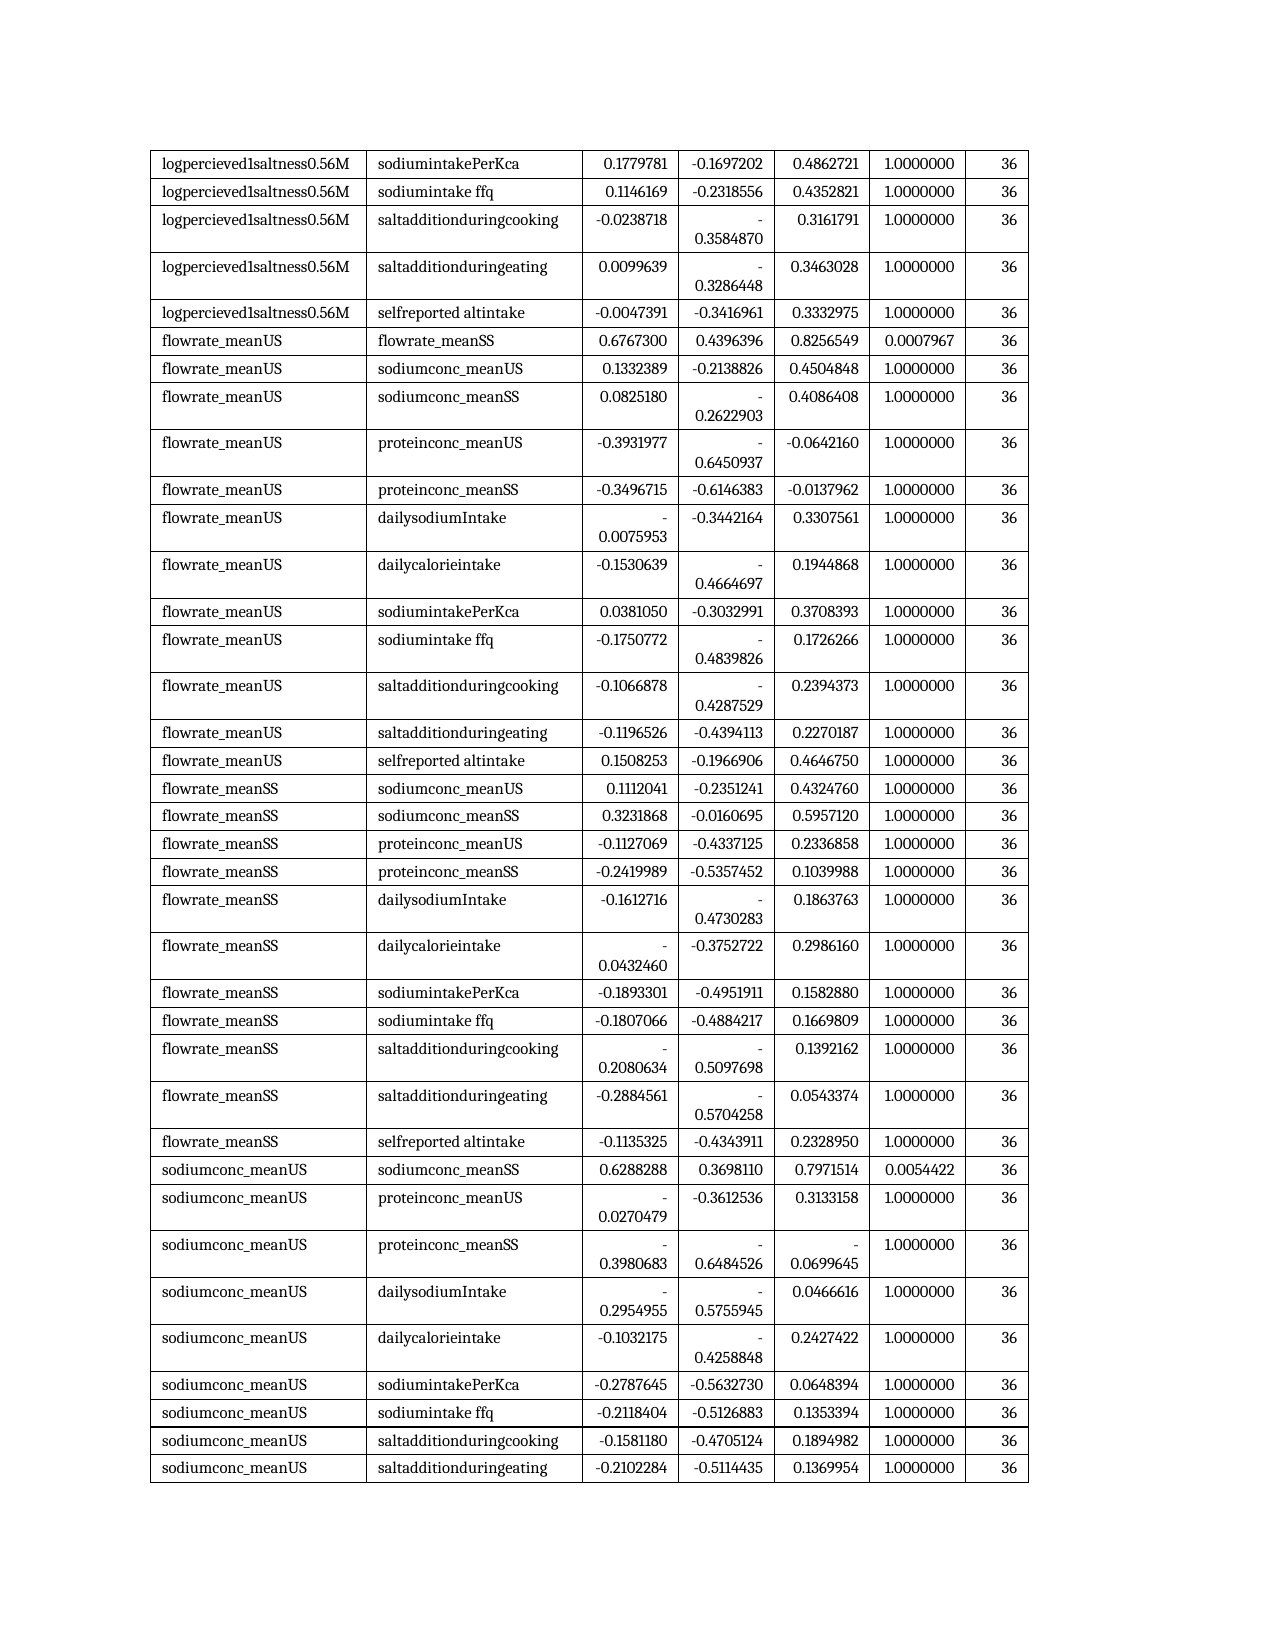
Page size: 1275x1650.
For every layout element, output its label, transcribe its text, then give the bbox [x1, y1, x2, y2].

table_cell flowrate_meanSS [151, 886, 366, 932]
table_cell proteinconc_meanSS [367, 477, 582, 504]
table_cell 1.0000000 [870, 933, 965, 979]
table_cell flowrate_meanSS [151, 933, 366, 979]
table_cell flowrate_meanSS [151, 859, 366, 885]
table_cell dailycalorieintake [367, 1325, 582, 1371]
table_cell 0.1039988 [775, 859, 869, 885]
table_cell sodiumintakePerKca [367, 151, 582, 178]
table_cell 1.0000000 [870, 206, 965, 252]
table_cell 1.0000000 [870, 300, 965, 327]
table_cell 0.0825180 [583, 383, 678, 429]
table_cell 0.8256549 [775, 328, 869, 354]
table_cell 1.0000000 [870, 1455, 965, 1482]
table_cell 0.6288288 [583, 1157, 678, 1183]
table_cell saltadditionduringeating [367, 720, 582, 747]
table_cell 0.0381050 [583, 599, 678, 625]
table_cell 1.0000000 [870, 1231, 965, 1277]
table_cell proteinconc_meanUS [367, 430, 582, 476]
table_cell 36 [966, 886, 1028, 932]
table_cell -0.2622903 [679, 383, 774, 429]
table_cell 1.0000000 [870, 599, 965, 625]
table_cell 1.0000000 [870, 1129, 965, 1156]
table_cell -0.1196526 [583, 720, 678, 747]
table_cell -0.4664697 [679, 552, 774, 597]
table_cell 0.1146169 [583, 179, 678, 205]
table_cell -0.4884217 [679, 1008, 774, 1034]
table_cell -0.0238718 [583, 206, 678, 252]
table_cell 36 [966, 253, 1028, 299]
table_cell 1.0000000 [870, 886, 965, 932]
table_cell -0.1066878 [583, 673, 678, 719]
table_cell -0.1697202 [679, 151, 774, 178]
table_cell 36 [966, 1185, 1028, 1230]
table_cell 0.4086408 [775, 383, 869, 429]
table_cell 0.0099639 [583, 253, 678, 299]
table_cell sodiumconc_meanSS [367, 803, 582, 830]
table_cell 36 [966, 1400, 1028, 1426]
table_cell 1.0000000 [870, 1082, 965, 1128]
table_cell -0.1966906 [679, 748, 774, 774]
table_cell 36 [966, 1325, 1028, 1371]
table_cell dailysodiumIntake [367, 1278, 582, 1324]
table_cell -0.5126883 [679, 1400, 774, 1426]
table_cell 0.2328950 [775, 1129, 869, 1156]
table_cell 1.0000000 [870, 1428, 965, 1454]
table_cell flowrate_meanSS [151, 1082, 366, 1128]
table_cell -0.5114435 [679, 1455, 774, 1482]
table_cell -0.0432460 [583, 933, 678, 979]
table_cell proteinconc_meanUS [367, 831, 582, 857]
table_cell -0.4730283 [679, 886, 774, 932]
table_cell 0.0543374 [775, 1082, 869, 1128]
table_cell 1.0000000 [870, 980, 965, 1007]
table_cell 0.4504848 [775, 356, 869, 382]
table_cell 0.4324760 [775, 775, 869, 802]
table_cell 1.0000000 [870, 673, 965, 719]
table_cell 0.0466616 [775, 1278, 869, 1324]
table_cell -0.4705124 [679, 1428, 774, 1454]
table_cell -0.1893301 [583, 980, 678, 1007]
table_cell sodiumconc_meanUS [151, 1400, 366, 1426]
table_cell -0.4839826 [679, 626, 774, 672]
table_cell -0.5632730 [679, 1372, 774, 1399]
table_cell -0.4343911 [679, 1129, 774, 1156]
table_cell 1.0000000 [870, 179, 965, 205]
table_cell 0.3698110 [679, 1157, 774, 1183]
table_cell 36 [966, 1372, 1028, 1399]
table_cell saltadditionduringcooking [367, 206, 582, 252]
table_cell 0.1944868 [775, 552, 869, 597]
table_cell selfreported altintake [367, 748, 582, 774]
table_cell flowrate_meanSS [151, 1035, 366, 1081]
table_cell 0.3307561 [775, 505, 869, 551]
table_cell sodiumintakePerKca [367, 1372, 582, 1399]
table_cell 0.4862721 [775, 151, 869, 178]
table_cell -0.2118404 [583, 1400, 678, 1426]
table_cell -0.0047391 [583, 300, 678, 327]
table_cell 0.1112041 [583, 775, 678, 802]
table_cell 0.3231868 [583, 803, 678, 830]
table_cell 0.0648394 [775, 1372, 869, 1399]
table_cell 1.0000000 [870, 430, 965, 476]
table_cell 0.1369954 [775, 1455, 869, 1482]
table_cell 36 [966, 1008, 1028, 1034]
table_cell -0.0270479 [583, 1185, 678, 1230]
table_cell 0.2336858 [775, 831, 869, 857]
table_cell -0.0075953 [583, 505, 678, 551]
table_cell sodiumintake ffq [367, 179, 582, 205]
table_cell -0.6146383 [679, 477, 774, 504]
table_cell 0.4396396 [679, 328, 774, 354]
table_cell 36 [966, 933, 1028, 979]
table_cell -0.5097698 [679, 1035, 774, 1081]
table_cell 0.2270187 [775, 720, 869, 747]
table_cell -0.1612716 [583, 886, 678, 932]
table_cell 36 [966, 1157, 1028, 1183]
table_cell 36 [966, 151, 1028, 178]
table_cell flowrate_meanUS [151, 383, 366, 429]
table_cell 1.0000000 [870, 1400, 965, 1426]
table_cell 36 [966, 430, 1028, 476]
table_cell 1.0000000 [870, 552, 965, 597]
table_cell 36 [966, 1278, 1028, 1324]
table_cell sodiumintakePerKca [367, 599, 582, 625]
table_cell -0.0699645 [775, 1231, 869, 1277]
table_cell -0.0160695 [679, 803, 774, 830]
table_cell 36 [966, 179, 1028, 205]
table_cell dailysodiumIntake [367, 886, 582, 932]
table_cell 1.0000000 [870, 720, 965, 747]
table_cell 0.3133158 [775, 1185, 869, 1230]
table_cell -0.4337125 [679, 831, 774, 857]
table_cell 0.1353394 [775, 1400, 869, 1426]
table_cell flowrate_meanSS [151, 831, 366, 857]
table_cell 0.1779781 [583, 151, 678, 178]
table_cell sodiumintake ffq [367, 626, 582, 672]
table_cell -0.2318556 [679, 179, 774, 205]
table_cell sodiumconc_meanUS [151, 1428, 366, 1454]
table_cell 1.0000000 [870, 356, 965, 382]
table_cell 1.0000000 [870, 1278, 965, 1324]
table_cell 0.4646750 [775, 748, 869, 774]
table_cell saltadditionduringeating [367, 1082, 582, 1128]
table_cell -0.2787645 [583, 1372, 678, 1399]
table_cell flowrate_meanSS [151, 1008, 366, 1034]
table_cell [151, 151, 366, 178]
table_cell 0.4352821 [775, 179, 869, 205]
table_cell logpercieved1saltness0.56M [151, 179, 366, 205]
table_cell 36 [966, 1035, 1028, 1081]
table_cell -0.5357452 [679, 859, 774, 885]
table_cell dailycalorieintake [367, 552, 582, 597]
table_cell sodiumconc_meanUS [151, 1455, 366, 1482]
table_cell dailycalorieintake [367, 933, 582, 979]
table_cell -0.2102284 [583, 1455, 678, 1482]
table_cell 36 [966, 748, 1028, 774]
table_cell 36 [966, 300, 1028, 327]
table_cell sodiumintake ffq [367, 1008, 582, 1034]
table_cell -0.3612536 [679, 1185, 774, 1230]
table_cell saltadditionduringcooking [367, 1428, 582, 1454]
table_cell sodiumconc_meanUS [151, 1185, 366, 1230]
table_cell selfreported altintake [367, 1129, 582, 1156]
table_cell 0.1894982 [775, 1428, 869, 1454]
table_cell 36 [966, 328, 1028, 354]
table_cell 0.6767300 [583, 328, 678, 354]
table_cell sodiumconc_meanSS [367, 1157, 582, 1183]
table_cell 1.0000000 [870, 1185, 965, 1230]
table_cell sodiumconc_meanSS [367, 383, 582, 429]
table_cell flowrate_meanUS [151, 626, 366, 672]
table_cell 0.2427422 [775, 1325, 869, 1371]
table_cell -0.2954955 [583, 1278, 678, 1324]
table_cell sodiumconc_meanUS [151, 1231, 366, 1277]
table_cell 36 [966, 859, 1028, 885]
table_cell 0.2986160 [775, 933, 869, 979]
table_cell 1.0000000 [870, 859, 965, 885]
table_cell -0.3286448 [679, 253, 774, 299]
table_cell 1.0000000 [870, 477, 965, 504]
table_cell flowrate_meanUS [151, 720, 366, 747]
table_cell flowrate_meanUS [151, 673, 366, 719]
table_cell logpercieved1saltness0.56M [151, 300, 366, 327]
table_cell -0.2138826 [679, 356, 774, 382]
table_cell -0.4258848 [679, 1325, 774, 1371]
table_cell -0.4951911 [679, 980, 774, 1007]
table_cell -0.1581180 [583, 1428, 678, 1454]
table_cell -0.2080634 [583, 1035, 678, 1081]
table_cell -0.3442164 [679, 505, 774, 551]
table_cell 0.1332389 [583, 356, 678, 382]
table_cell saltadditionduringeating [367, 1455, 582, 1482]
table_cell 0.3463028 [775, 253, 869, 299]
table_cell -0.3496715 [583, 477, 678, 504]
table_cell 1.0000000 [870, 1372, 965, 1399]
table_cell 36 [966, 1231, 1028, 1277]
table_cell -0.3416961 [679, 300, 774, 327]
table_cell 36 [966, 552, 1028, 597]
table_cell 36 [966, 775, 1028, 802]
table_cell 0.1392162 [775, 1035, 869, 1081]
table_cell proteinconc_meanSS [367, 859, 582, 885]
table_cell saltadditionduringcooking [367, 673, 582, 719]
table_cell flowrate_meanUS [151, 552, 366, 597]
table_cell -0.1032175 [583, 1325, 678, 1371]
table_cell proteinconc_meanUS [367, 1185, 582, 1230]
table_cell -0.1530639 [583, 552, 678, 597]
table_cell 36 [966, 505, 1028, 551]
table_cell -0.0137962 [775, 477, 869, 504]
table_cell 0.0007967 [870, 328, 965, 354]
table_cell 36 [966, 383, 1028, 429]
table_cell sodiumintakePerKca [367, 980, 582, 1007]
table_cell 1.0000000 [870, 1008, 965, 1034]
table_cell 36 [966, 980, 1028, 1007]
table_cell 0.0054422 [870, 1157, 965, 1183]
table_cell 36 [966, 803, 1028, 830]
table_cell sodiumconc_meanUS [151, 1278, 366, 1324]
table_cell 36 [966, 599, 1028, 625]
table_cell -0.3032991 [679, 599, 774, 625]
table_cell 1.0000000 [870, 253, 965, 299]
table_cell 0.3161791 [775, 206, 869, 252]
table_cell dailysodiumIntake [367, 505, 582, 551]
table_cell 0.1508253 [583, 748, 678, 774]
table_cell 36 [966, 626, 1028, 672]
table_cell -0.1807066 [583, 1008, 678, 1034]
table_cell 0.3332975 [775, 300, 869, 327]
table_cell -0.6484526 [679, 1231, 774, 1277]
table_cell -0.0642160 [775, 430, 869, 476]
table_cell -0.2351241 [679, 775, 774, 802]
table_cell -0.1750772 [583, 626, 678, 672]
table_cell -0.3752722 [679, 933, 774, 979]
table_cell 1.0000000 [870, 383, 965, 429]
table_cell flowrate_meanSS [367, 328, 582, 354]
table_cell 1.0000000 [870, 831, 965, 857]
table_cell flowrate_meanUS [151, 505, 366, 551]
table_cell -0.3931977 [583, 430, 678, 476]
table_cell saltadditionduringeating [367, 253, 582, 299]
table_cell 1.0000000 [870, 151, 965, 178]
table_cell -0.5755945 [679, 1278, 774, 1324]
table_cell -0.1127069 [583, 831, 678, 857]
table_cell flowrate_meanUS [151, 356, 366, 382]
table_cell -0.5704258 [679, 1082, 774, 1128]
table_cell 36 [966, 1082, 1028, 1128]
table_cell sodiumconc_meanUS [367, 775, 582, 802]
table_cell 36 [966, 720, 1028, 747]
table_cell flowrate_meanSS [151, 803, 366, 830]
table_cell 36 [966, 1428, 1028, 1454]
table_cell flowrate_meanUS [151, 430, 366, 476]
table_cell 36 [966, 1129, 1028, 1156]
table_cell -0.2419989 [583, 859, 678, 885]
table_cell 0.1582880 [775, 980, 869, 1007]
table_cell flowrate_meanUS [151, 748, 366, 774]
table_cell sodiumconc_meanUS [151, 1157, 366, 1183]
table_cell 0.3708393 [775, 599, 869, 625]
table_cell flowrate_meanUS [151, 328, 366, 354]
table_cell 36 [966, 206, 1028, 252]
table_cell 1.0000000 [870, 775, 965, 802]
table_cell 36 [966, 673, 1028, 719]
table_cell flowrate_meanSS [151, 1129, 366, 1156]
table_cell 1.0000000 [870, 1325, 965, 1371]
table_cell sodiumintake ffq [367, 1400, 582, 1426]
table_cell 1.0000000 [870, 626, 965, 672]
table_cell 0.1863763 [775, 886, 869, 932]
table_cell 36 [966, 356, 1028, 382]
table_cell -0.3980683 [583, 1231, 678, 1277]
table_cell 1.0000000 [870, 1035, 965, 1081]
table_cell 36 [966, 477, 1028, 504]
table_cell -0.2884561 [583, 1082, 678, 1128]
table_cell logpercieved1saltness0.56M [151, 253, 366, 299]
table_cell proteinconc_meanSS [367, 1231, 582, 1277]
table_cell 0.5957120 [775, 803, 869, 830]
table_cell 1.0000000 [870, 748, 965, 774]
table_cell flowrate_meanUS [151, 477, 366, 504]
table_cell -0.6450937 [679, 430, 774, 476]
table_cell flowrate_meanSS [151, 775, 366, 802]
table_cell sodiumconc_meanUS [151, 1325, 366, 1371]
table_cell -0.3584870 [679, 206, 774, 252]
table_cell saltadditionduringcooking [367, 1035, 582, 1081]
table_cell selfreported altintake [367, 300, 582, 327]
table_cell sodiumconc_meanUS [367, 356, 582, 382]
table_cell flowrate_meanUS [151, 599, 366, 625]
table_cell 0.1726266 [775, 626, 869, 672]
table_cell -0.4394113 [679, 720, 774, 747]
table_cell 0.2394373 [775, 673, 869, 719]
table_cell -0.4287529 [679, 673, 774, 719]
table_cell 36 [966, 1455, 1028, 1482]
table_cell -0.1135325 [583, 1129, 678, 1156]
table_cell 1.0000000 [870, 803, 965, 830]
table_cell 0.1669809 [775, 1008, 869, 1034]
table_cell 1.0000000 [870, 505, 965, 551]
table_cell 0.7971514 [775, 1157, 869, 1183]
table_cell logpercieved1saltness0.56M [151, 206, 366, 252]
table_cell sodiumconc_meanUS [151, 1372, 366, 1399]
table_cell flowrate_meanSS [151, 980, 366, 1007]
table_cell 36 [966, 831, 1028, 857]
